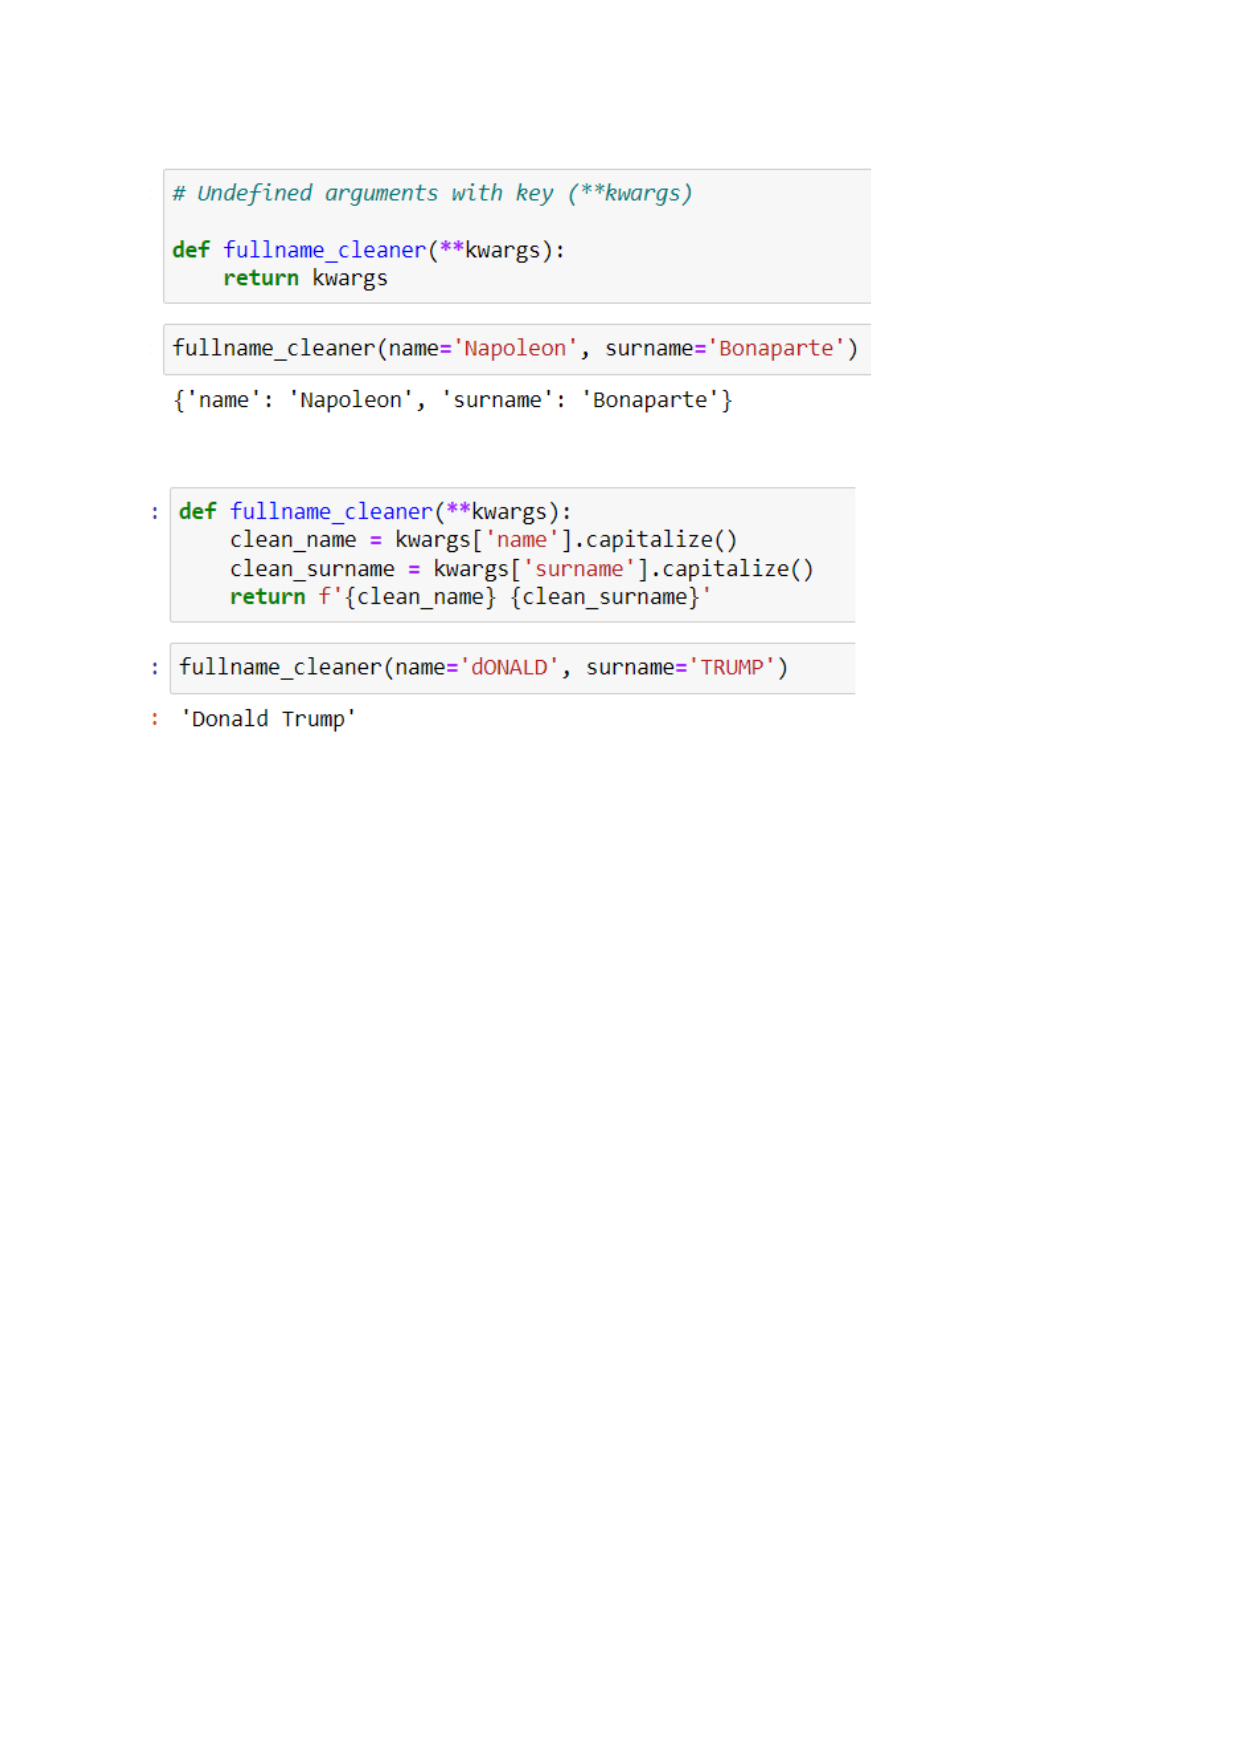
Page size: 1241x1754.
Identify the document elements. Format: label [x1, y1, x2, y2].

picture [150, 150, 872, 438]
picture [150, 474, 856, 753]
